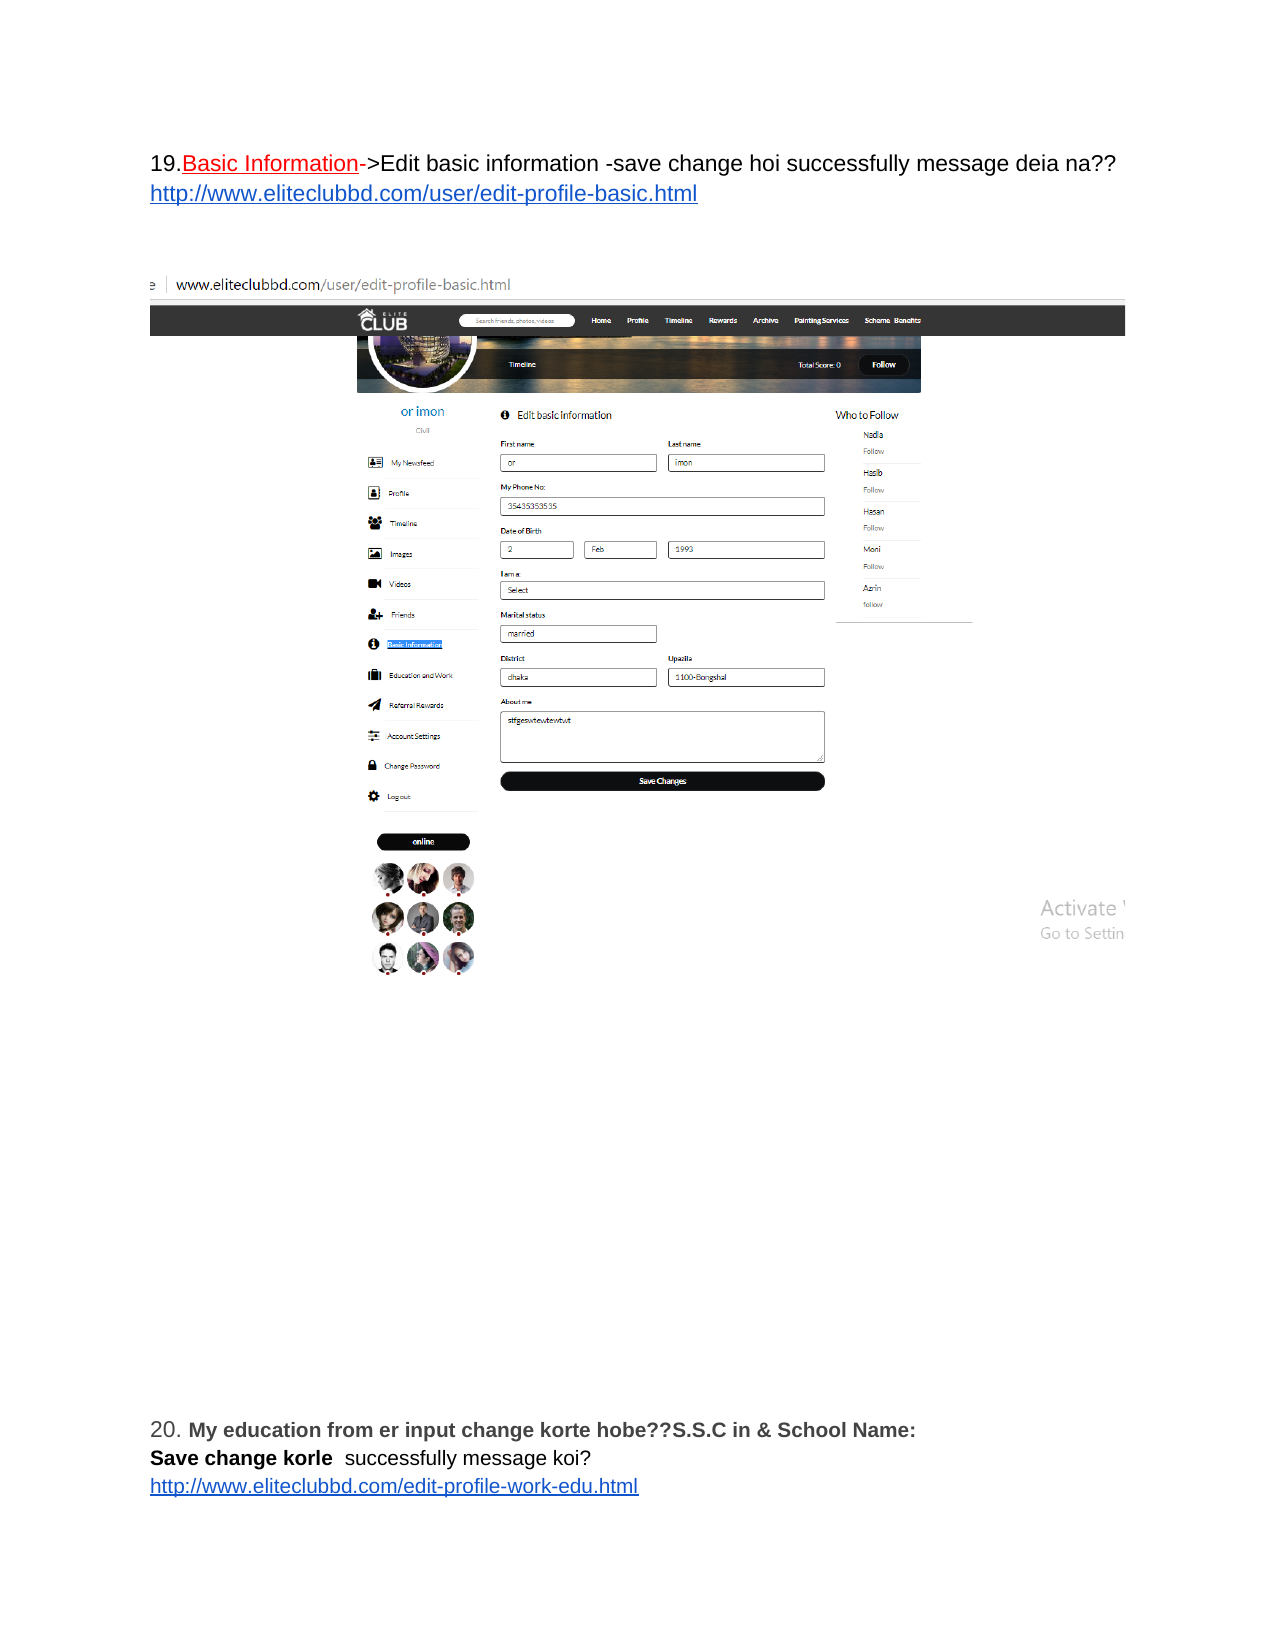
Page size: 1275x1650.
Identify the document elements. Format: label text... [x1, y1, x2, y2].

text 19.Basic Information->Edit basic information -save change hoi successfully message deia na?? [359, 150, 1125, 176]
text http://www.eliteclubbd.com/user/edit-profile-basic.html [150, 180, 1125, 207]
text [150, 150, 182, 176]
text 20. My education from er input change korte hobe??S.S.C in & School Name: [150, 1416, 1125, 1442]
picture [150, 270, 1125, 975]
text Save change korle successfully message koi? [150, 1446, 1125, 1470]
text http://www.eliteclubbd.com/edit-profile-work-edu.html [150, 1473, 1125, 1497]
